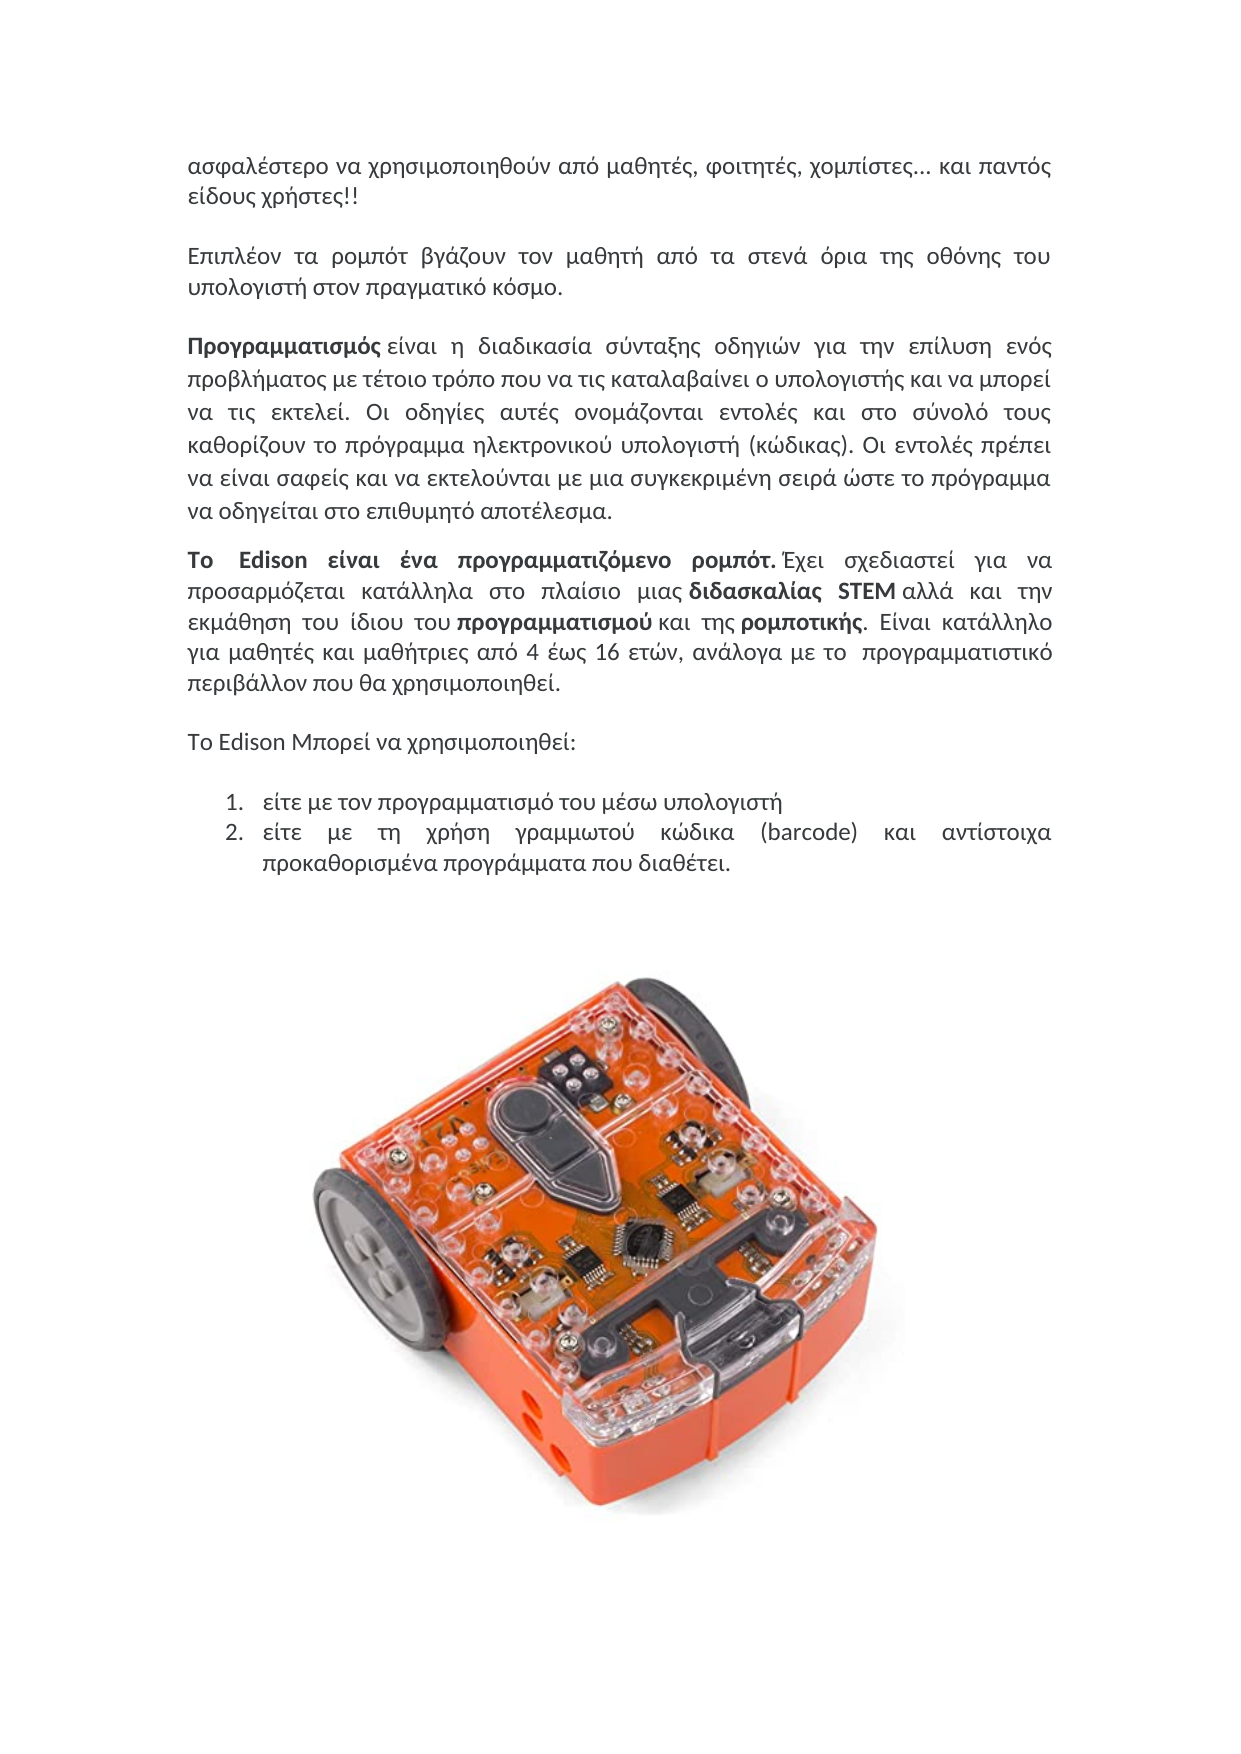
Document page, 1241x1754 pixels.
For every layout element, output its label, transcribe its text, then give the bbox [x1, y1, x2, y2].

text Το Edison είναι ένα προγραμματιζόμενο ρομπότ. Έχει σχεδιαστεί για να προσαρμόζεται κατάλληλα στο πλαίσιο μιας διδασκαλίας STEM αλλά και την εκμάθηση του ίδιου του προγραμματισμού και της ρομποτικής. Είναι κατάλληλο για μαθητές και μαθήτριες από 4 έως 16 ετών, ανάλογα με το προγραμματιστικό περιβάλλον που θα χρησιμοποιηθεί. [187, 544, 1053, 697]
text Επιπλέον τα ρομπότ βγάζουν τον μαθητή από τα στενά όρια της οθόνης του υπολογιστή στον πραγματικό κόσμο. [187, 240, 1053, 301]
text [187, 150, 1053, 211]
list είτε με τον προγραμματισμό του μέσω υπολογιστή [225, 786, 1053, 817]
list είτε με τη χρήση γραμμωτού κώδικα (barcode) και αντίστοιχα προκαθορισμένα προγράμματα που διαθέτει. [225, 817, 1053, 878]
picture [187, 906, 1053, 1541]
text Το Edison Μπορεί να χρησιμοποιηθεί: [187, 726, 1053, 757]
text Προγραμματισμός είναι η διαδικασία σύνταξης οδηγιών για την επίλυση ενός προβλήματος με τέτοιο τρόπο που να τις καταλαβαίνει ο υπολογιστής και να μπορεί να τις εκτελεί. Οι οδηγίες αυτές ονομάζονται εντολές και στο σύνολό τους καθορίζουν το πρόγραμμα ηλεκτρονικού υπολογιστή (κώδικας). Οι εντολές πρέπει να είναι σαφείς και να εκτελούνται με μια συγκεκριμένη σειρά ώστε το πρόγραμμα να οδηγείται στο επιθυμητό αποτέλεσμα. [187, 475, 1053, 526]
